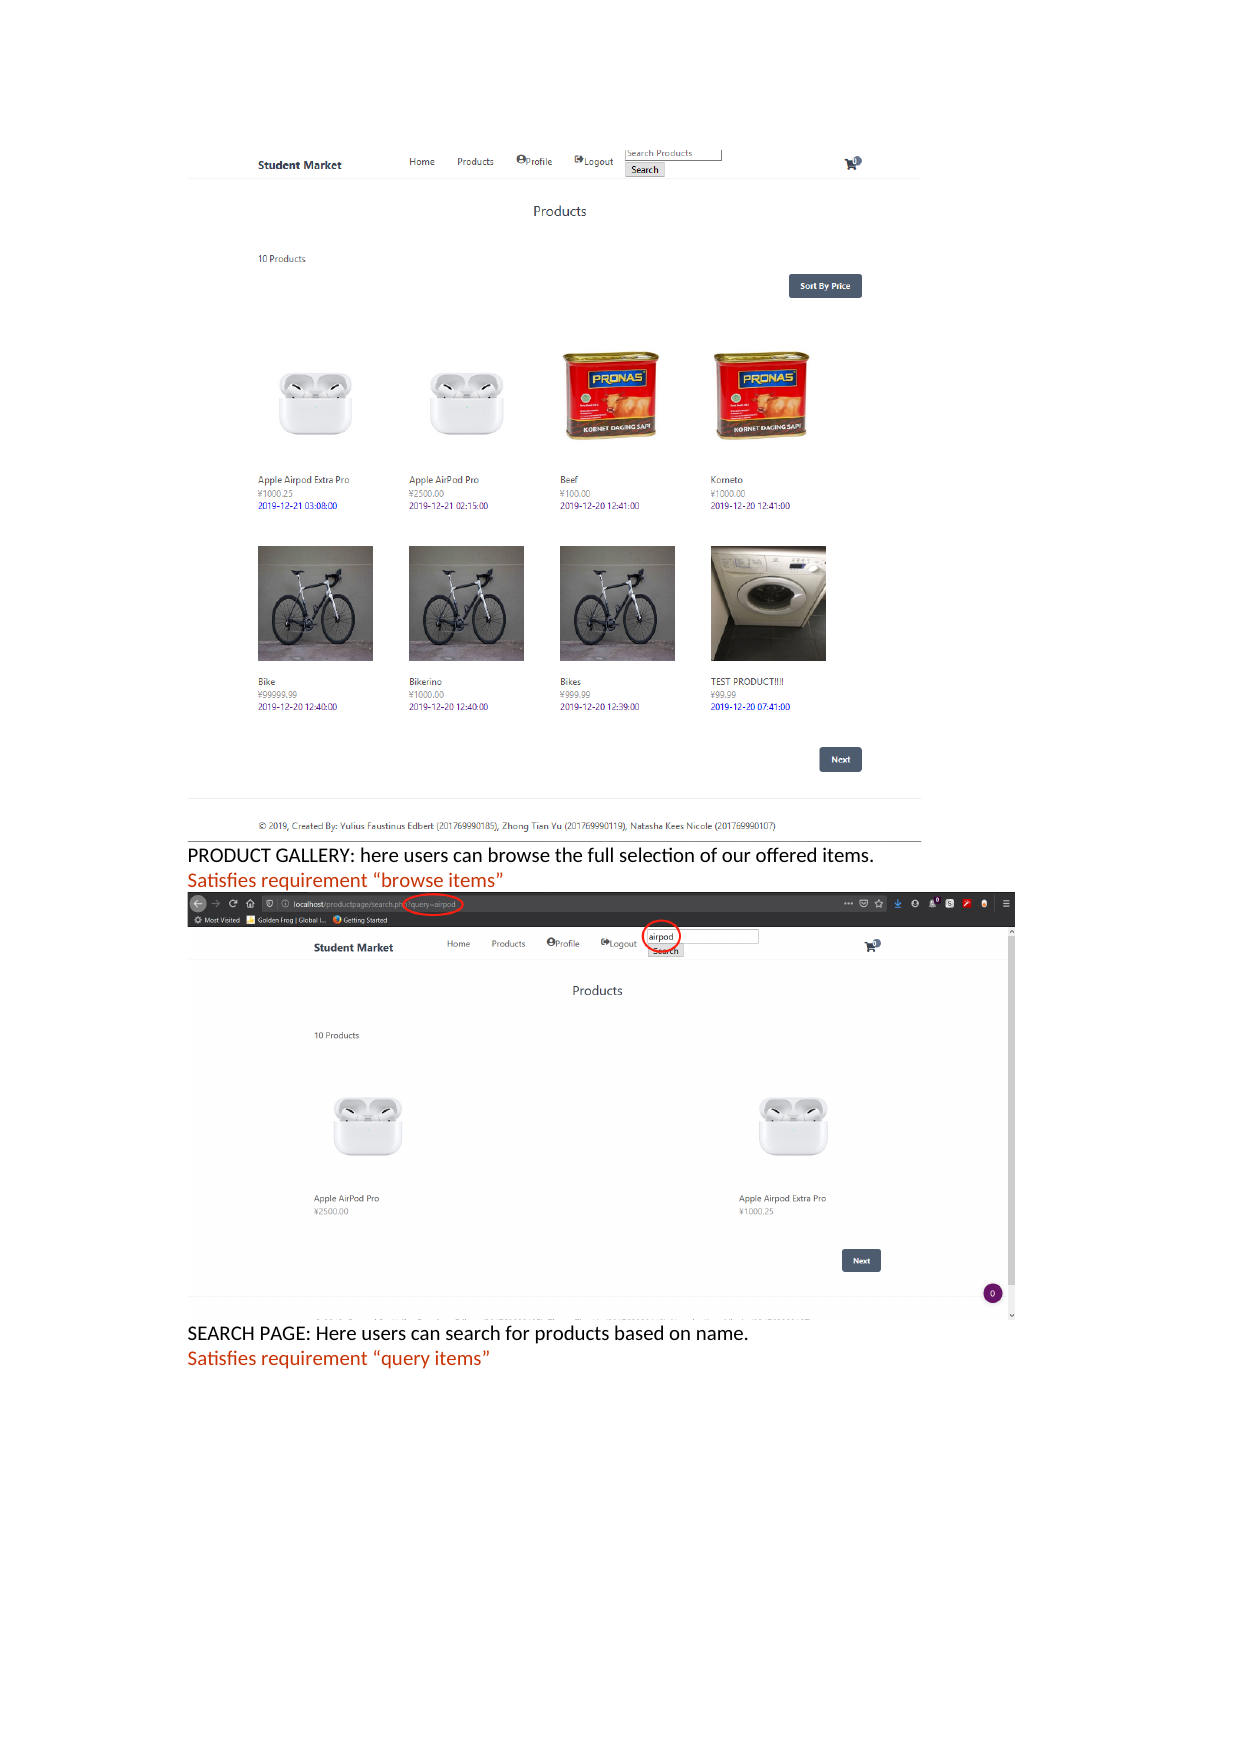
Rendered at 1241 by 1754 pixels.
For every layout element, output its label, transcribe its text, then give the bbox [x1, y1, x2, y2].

text PRODUCT GALLERY: here users can browse the full selection of our offered items. [187, 842, 1053, 867]
text Satisfies requirement “browse items” [187, 867, 1053, 893]
text SEARCH PAGE: Here users can search for products based on name. [187, 1320, 1053, 1345]
text Satisfies requirement “query items” [187, 1345, 1053, 1371]
picture [187, 892, 1015, 1320]
picture [187, 150, 922, 842]
